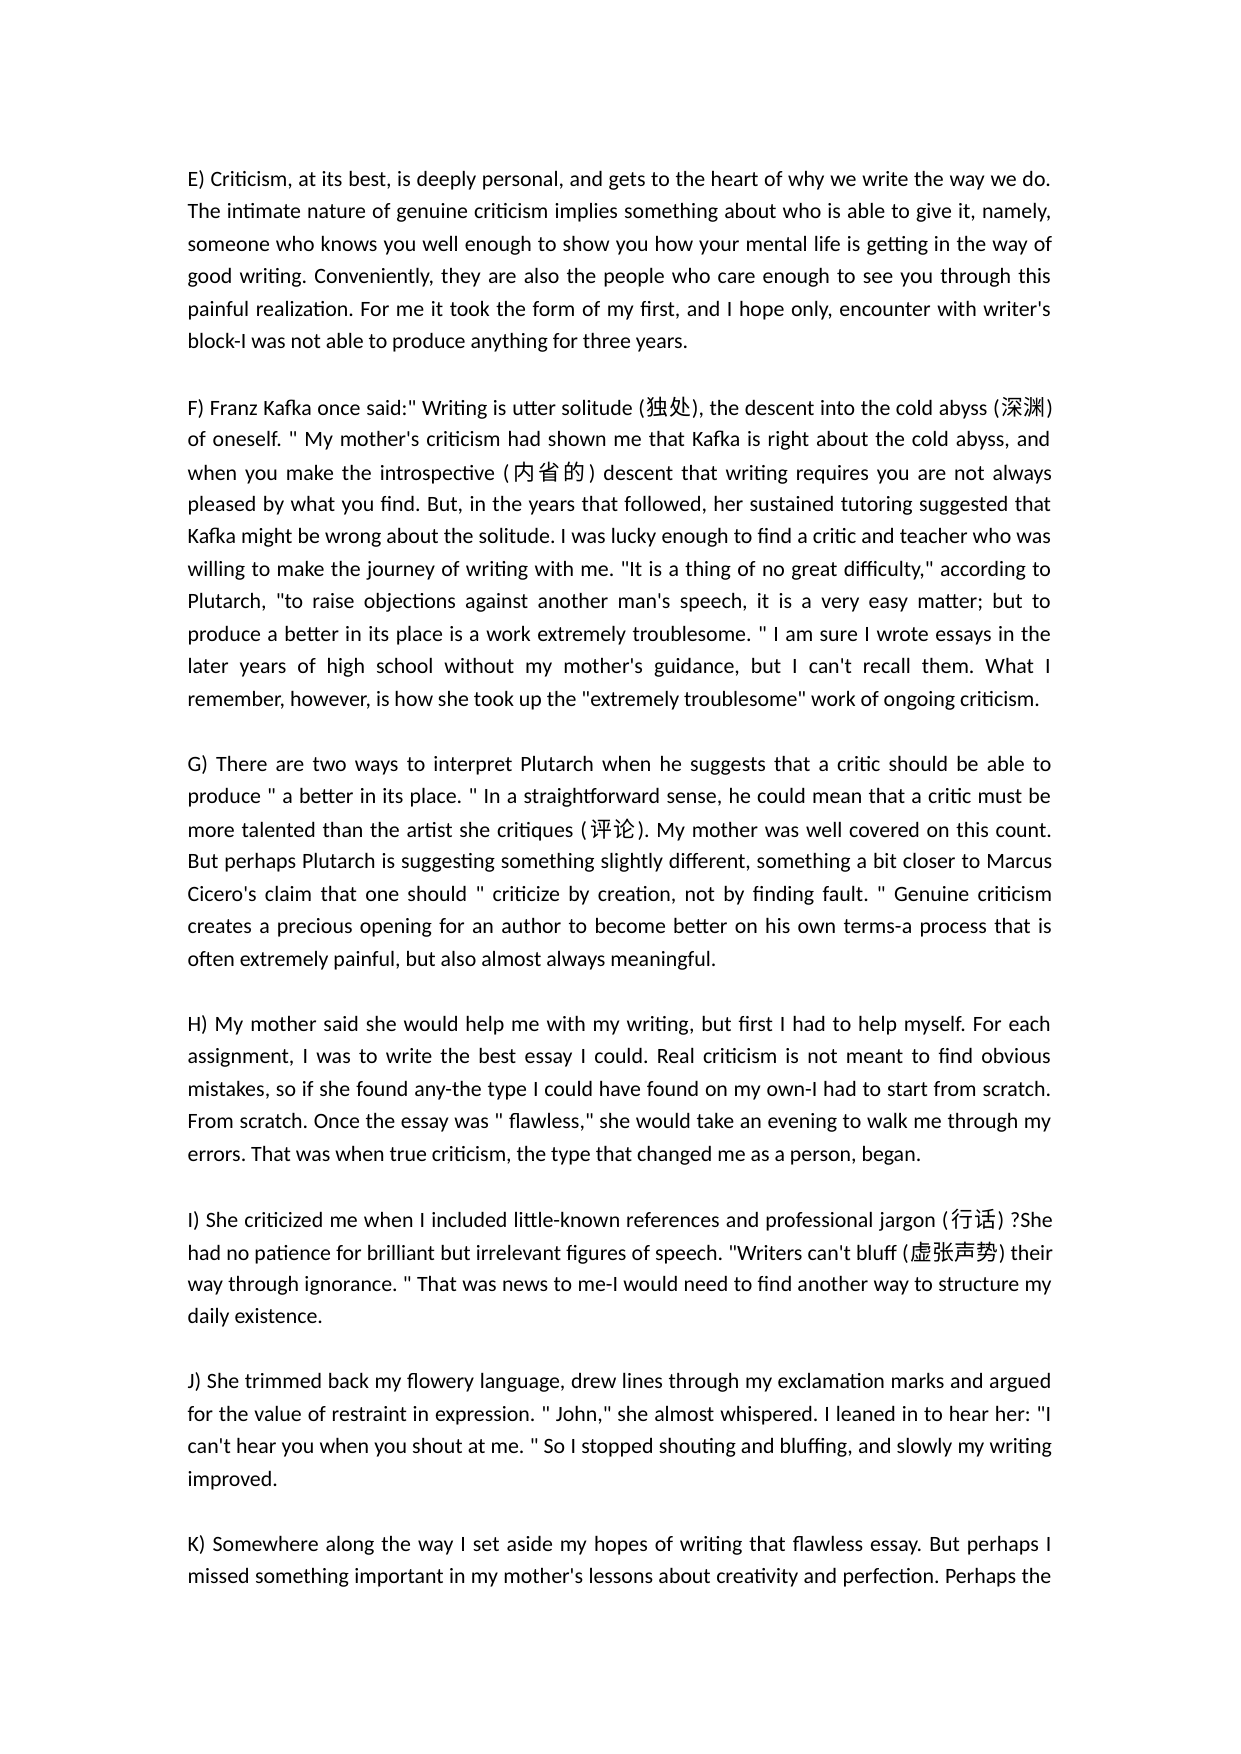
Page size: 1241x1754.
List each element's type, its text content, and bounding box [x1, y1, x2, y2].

text F) Franz Kafka once said:" Writing is utter solitude (独处), the descent into the cold abyss (深渊) of oneself. " My mother's criticism had shown me that Kafka is right about the cold abyss, and when you make the introspective (内省的) descent that writing requires you are not always pleased by what you find. But, in the years that followed, her sustained tutoring suggested that Kafka might be wrong about the solitude. I was lucky enough to find a critic and teacher who was willing to make the journey of writing with me. "It is a thing of no great difficulty," according to Plutarch, "to raise objections against another man's speech, it is a very easy matter; but to produce a better in its place is a work extremely troublesome. " I am sure I wrote essays in the later years of high school without my mother's guidance, but I can't recall them. What I remember, however, is how she took up the "extremely troublesome" work of ongoing criticism. [187, 389, 1053, 714]
text G) There are two ways to interpret Plutarch when he suggests that a critic should be able to produce " a better in its place. " In a straightforward sense, he could mean that a critic must be more talented than the artist she critiques (评论). My mother was well covered on this count. But perhaps Plutarch is suggesting something slightly different, something a bit closer to Marcus Cicero's claim that one should " criticize by creation, not by finding fault. " Genuine criticism creates a precious opening for an author to become better on his own terms-a process that is often extremely painful, but also almost always meaningful. [187, 747, 1053, 974]
text H) My mother said she would help me with my writing, but first I had to help myself. For each assignment, I was to write the best essay I could. Real criticism is not meant to find obvious mistakes, so if she found any-the type I could have found on my own-I had to start from scratch. From scratch. Once the essay was " flawless," she would take an evening to walk me through my errors. That was when true criticism, the type that changed me as a person, began. [187, 1007, 1053, 1169]
text E) Criticism, at its best, is deeply personal, and gets to the heart of why we write the way we do. The intimate nature of genuine criticism implies something about who is able to give it, namely, someone who knows you well enough to show you how your mental life is getting in the way of good writing. Conveniently, they are also the people who care enough to see you through this painful realization. For me it took the form of my first, and I hope only, encounter with writer's block-I was not able to produce anything for three years. [187, 162, 1053, 357]
text I) She criticized me when I included little-known references and professional jargon (行话) ?She had no patience for brilliant but irrelevant figures of speech. "Writers can't bluff (虚张声势) their way through ignorance. " That was news to me-I would need to find another way to structure my daily existence. [187, 1202, 1053, 1332]
text J) She trimmed back my flowery language, drew lines through my exclamation marks and argued for the value of restraint in expression. " John," she almost whispered. I leaned in to hear her: "I can't hear you when you shout at me. " So I stopped shouting and bluffing, and slowly my writing improved. [187, 1364, 1053, 1494]
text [187, 1527, 1053, 1592]
